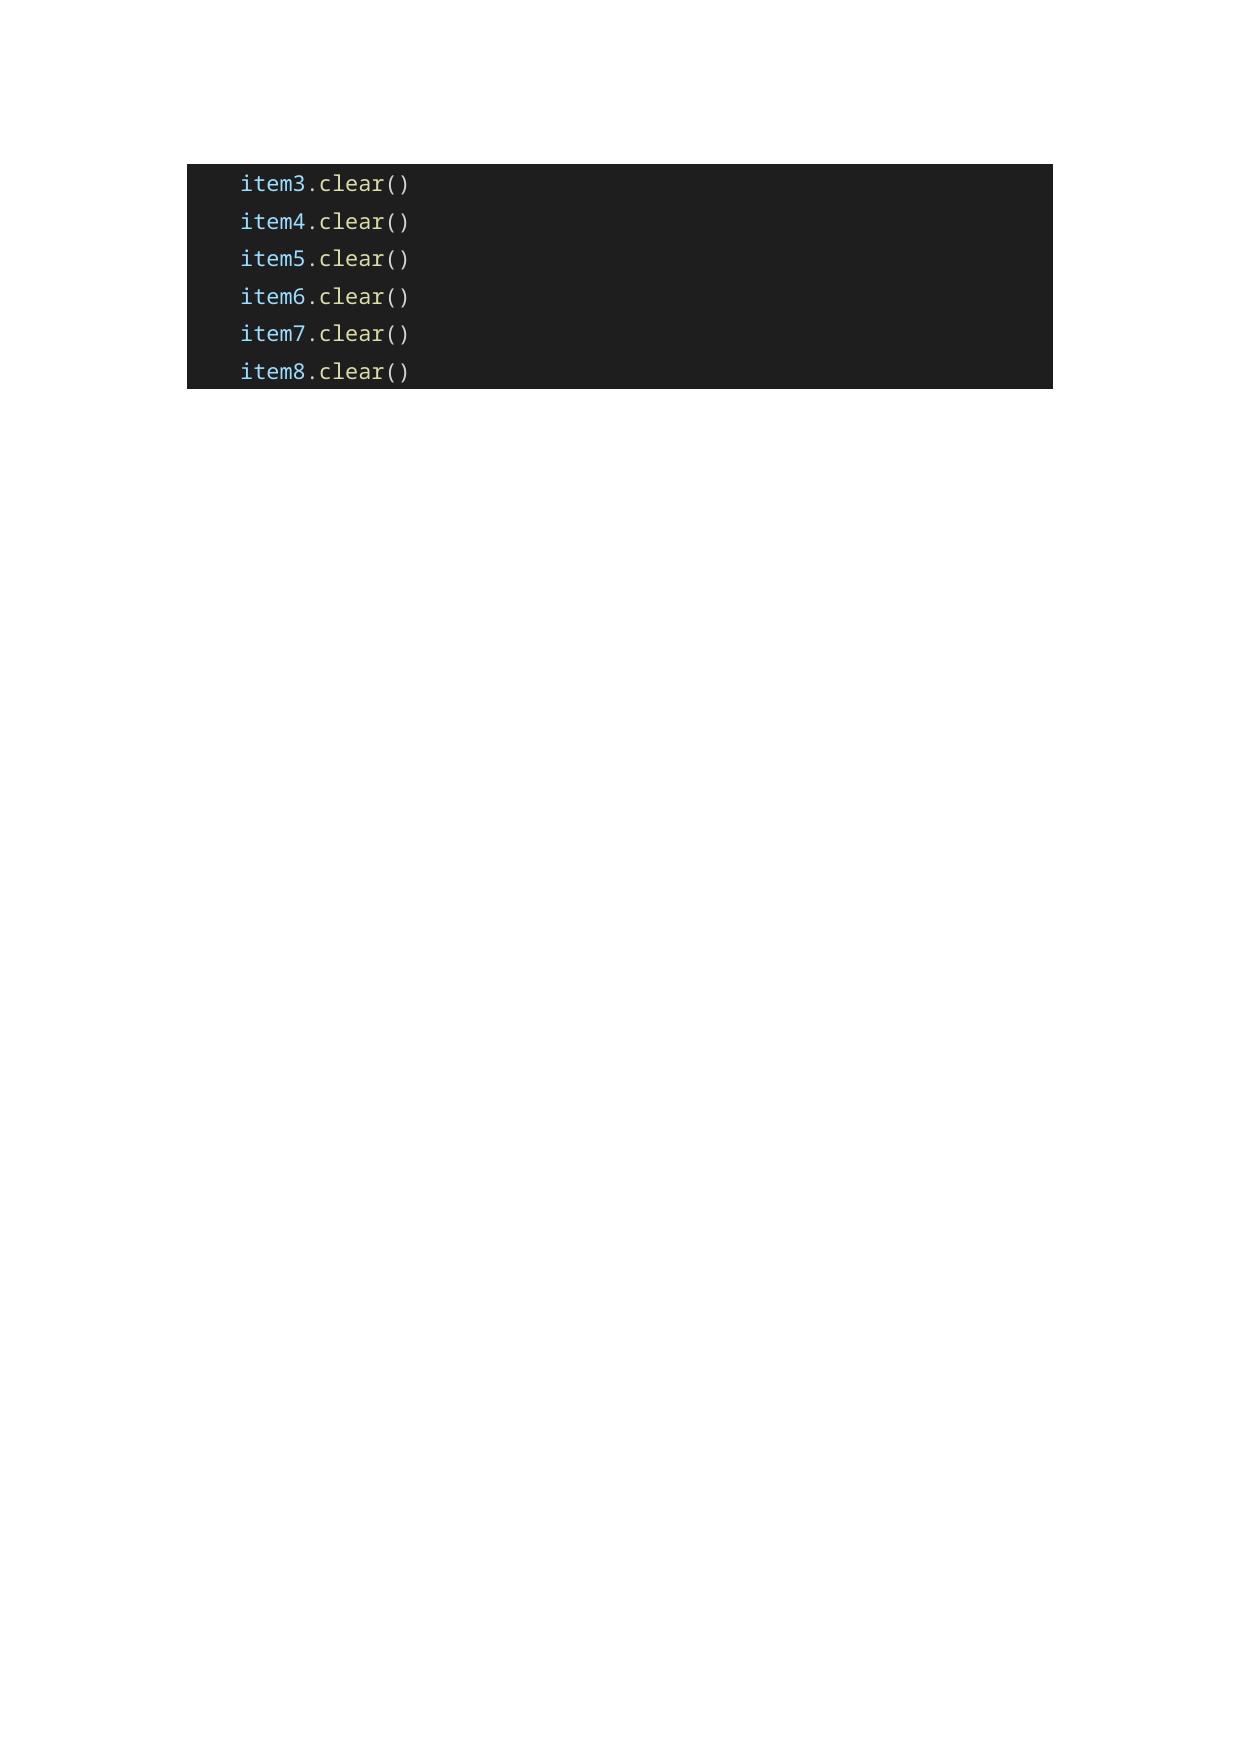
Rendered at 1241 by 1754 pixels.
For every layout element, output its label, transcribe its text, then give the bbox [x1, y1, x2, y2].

text item5.clear() [187, 239, 1053, 277]
text item3.clear() [187, 164, 1053, 202]
text item6.clear() [187, 277, 1053, 314]
text item4.clear() [187, 202, 1053, 239]
text item8.clear() [187, 352, 1053, 389]
text item7.clear() [187, 314, 1053, 352]
